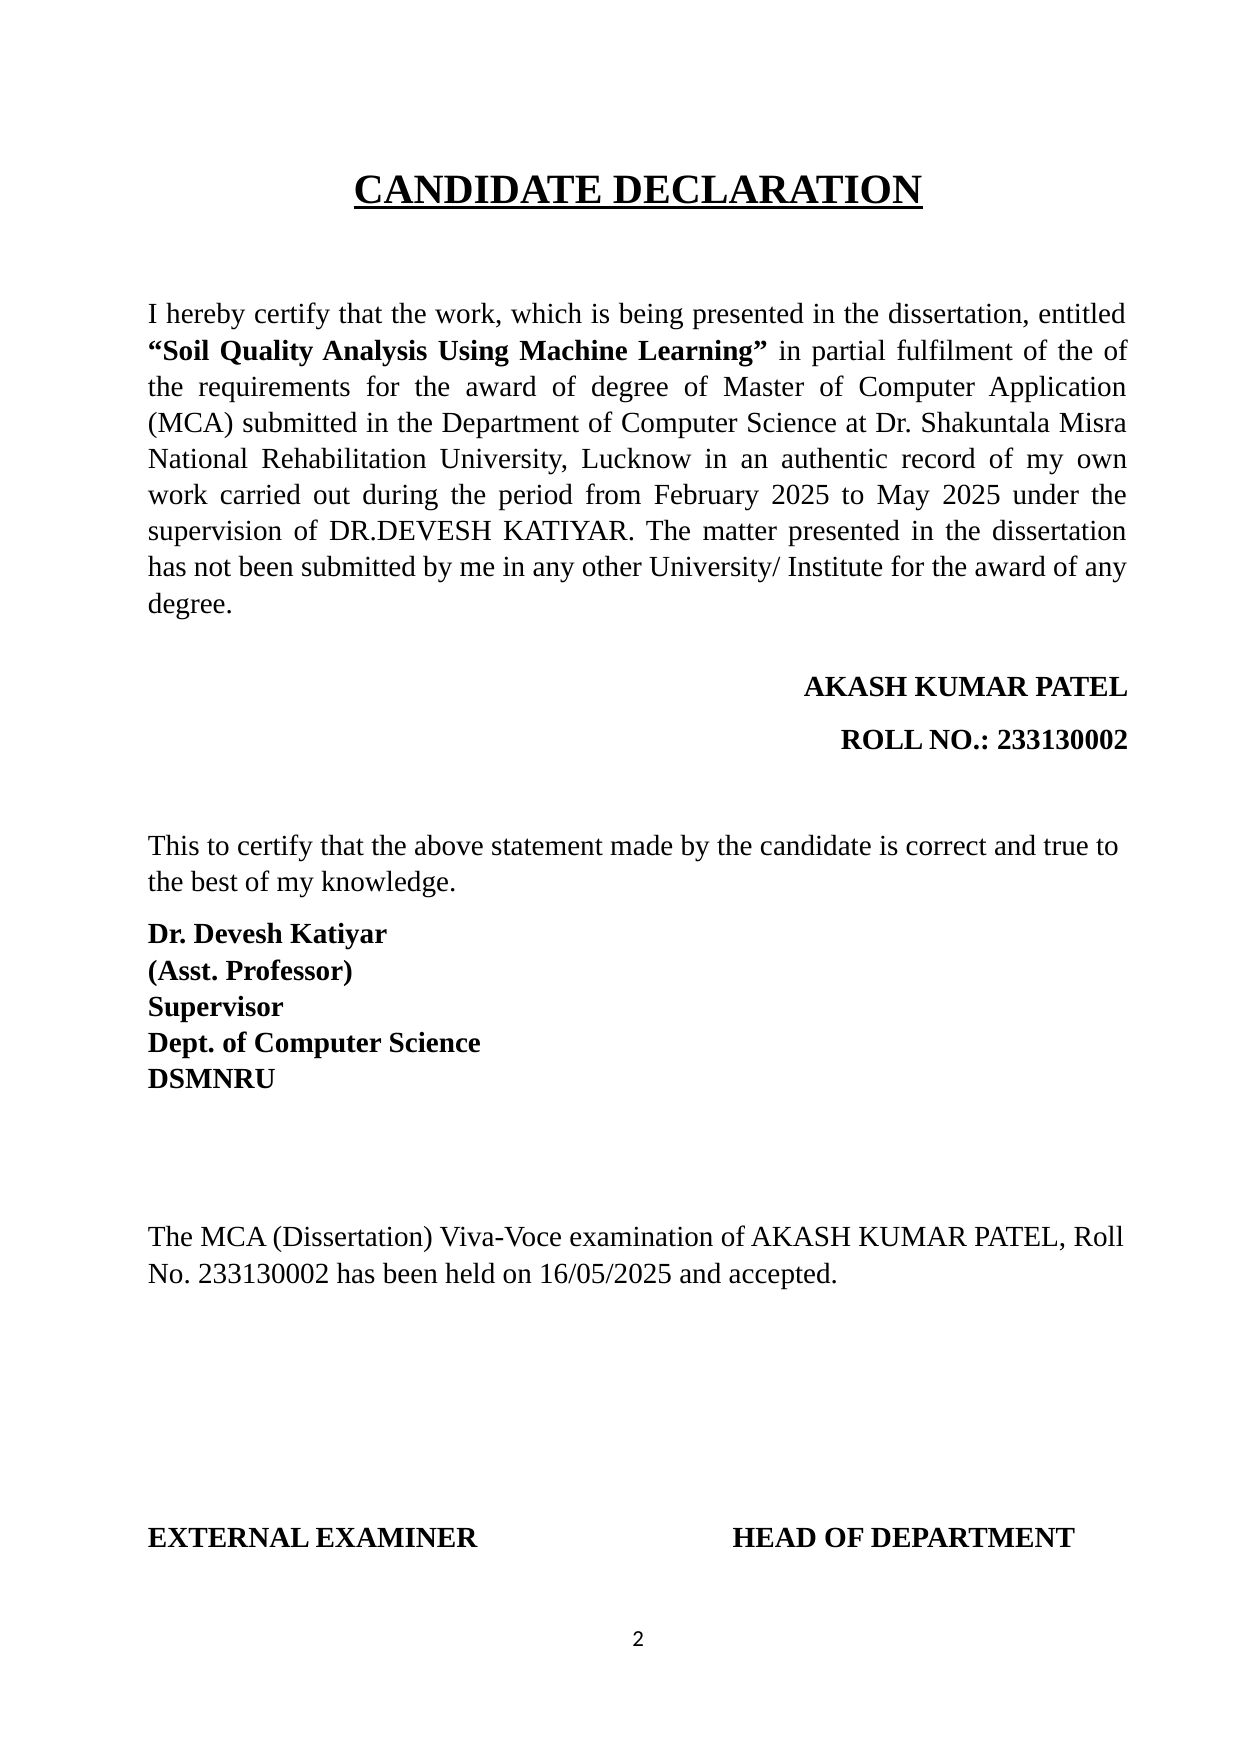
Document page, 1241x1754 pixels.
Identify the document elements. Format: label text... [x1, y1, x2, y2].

text Akash KUMAR Patel [148, 638, 1128, 703]
text Dr. Devesh Katiyar (Asst. Professor) Supervisor Dept. of Computer Science DSMNRU [148, 917, 1128, 1095]
text I hereby certify that the work, which is being presented in the dissertation, entitled “Soil Quality Analysis Using Machine Learning” in partial fulfilment of the of the requirements for the award of degree of Master of Computer Application (MCA) submitted in the Department of Computer Science at Dr. Shakuntala Misra National Rehabilitation University, Lucknow in an authentic record of my own work carried out during the period from February 2025 to May 2025 under the supervision of DR.DEVESH KATIYAR. The matter presented in the dissertation has not been submitted by me in any other University/ Institute for the award of any degree. [148, 297, 1128, 619]
text CANDIDATE DECLARATION [148, 165, 1128, 213]
text EXTERNAL EXAMINER HEAD OF DEPARTMENT [148, 1520, 1128, 1553]
text This to certify that the above statement made by the candidate is correct and true to the best of my knowledge. [148, 828, 1128, 897]
text Roll No.: 233130002 [148, 722, 1128, 756]
text The MCA (Dissertation) Viva-Voce examination of AKASH KUMAR PATEL, Roll No. 233130002 has been held on 16/05/2025 and accepted. [148, 1219, 1128, 1289]
